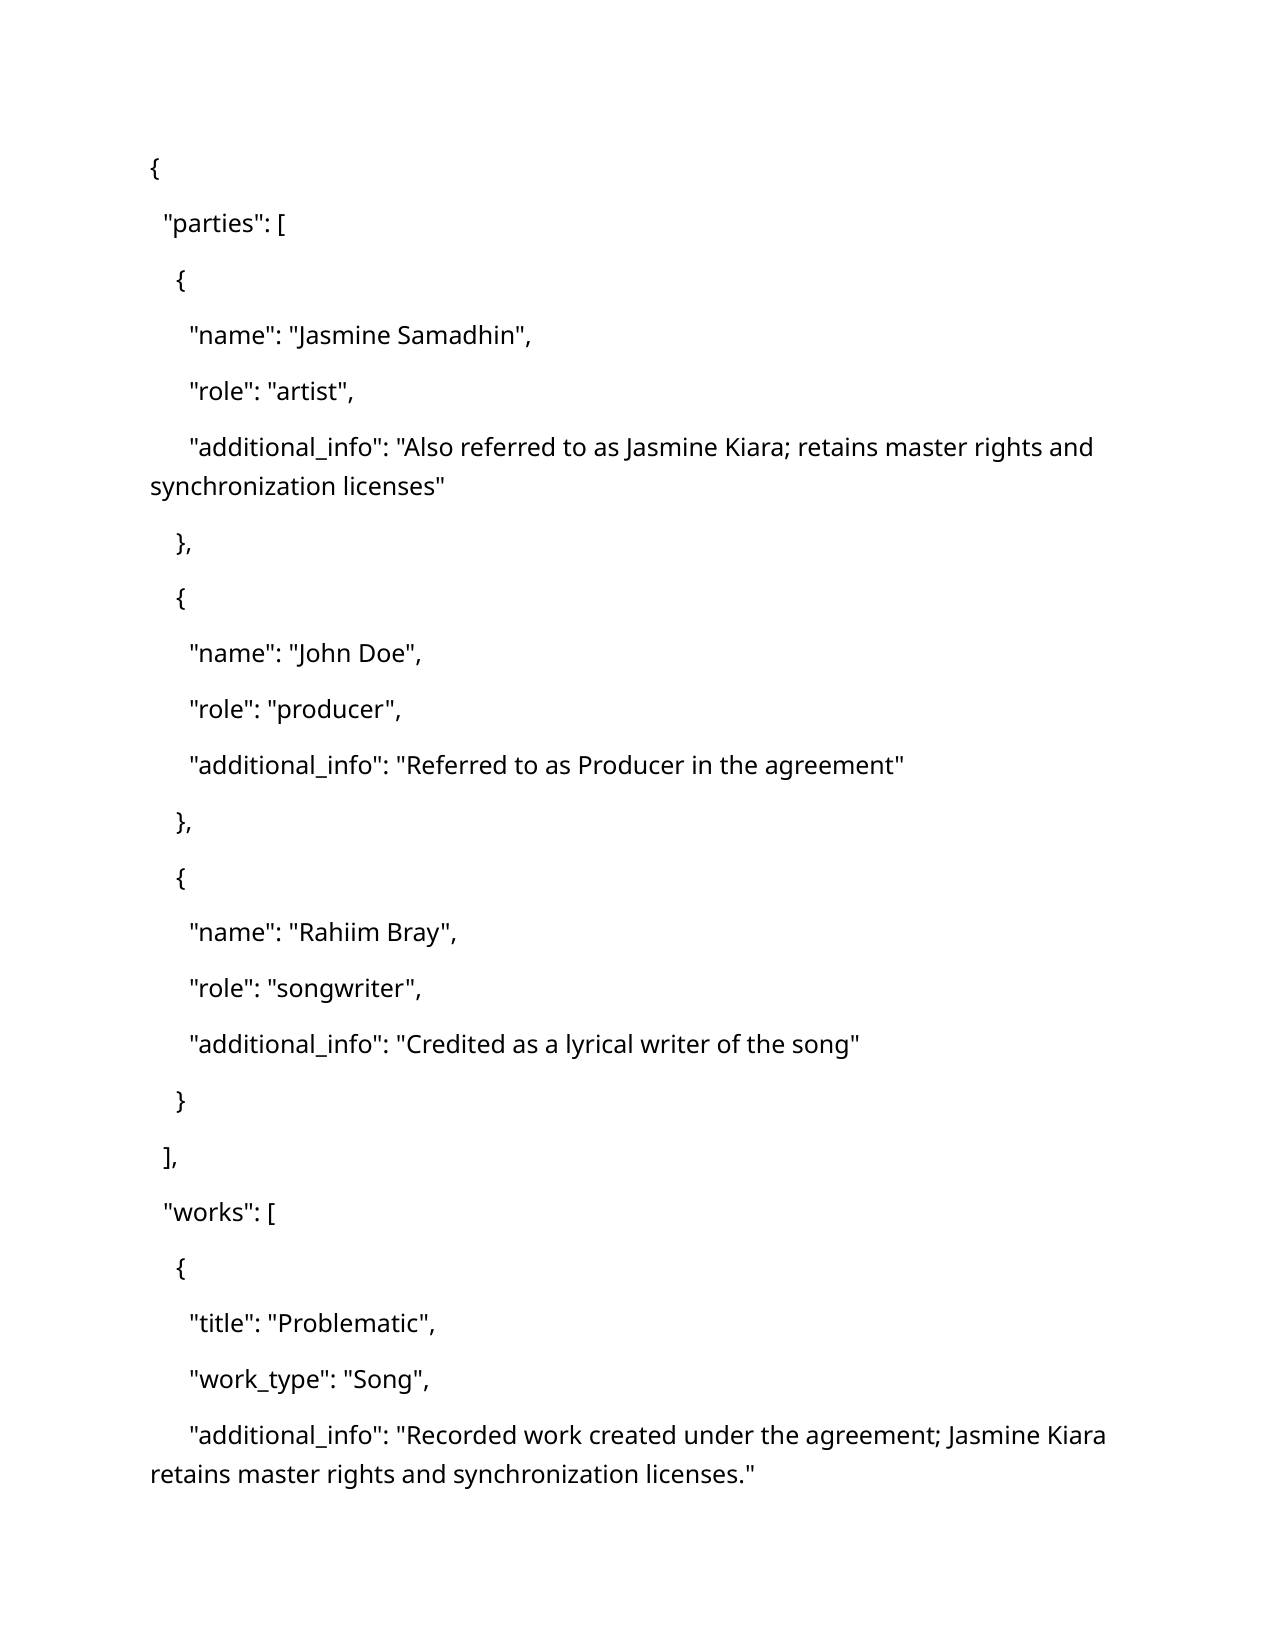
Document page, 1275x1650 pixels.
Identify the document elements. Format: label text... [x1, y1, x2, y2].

text "work_type": "Song", [150, 1362, 1125, 1396]
text "additional_info": "Credited as a lyrical writer of the song" [150, 1027, 1125, 1061]
text "role": "songwriter", [150, 971, 1125, 1005]
text { [150, 580, 1125, 614]
text }, [150, 524, 1125, 558]
text "role": "producer", [150, 692, 1125, 726]
text "works": [ [150, 1194, 1125, 1228]
text "additional_info": "Recorded work created under the agreement; Jasmine Kiara retains master rights and synchronization licenses." [150, 1417, 1125, 1491]
text "role": "artist", [150, 373, 1125, 407]
text } [150, 1082, 1125, 1117]
text { [150, 859, 1125, 893]
text "name": "Rahiim Bray", [150, 915, 1125, 949]
text ], [150, 1138, 1125, 1172]
text "name": "Jasmine Samadhin", [150, 317, 1125, 352]
text { [150, 262, 1125, 296]
text "additional_info": "Also referred to as Jasmine Kiara; retains master rights and synchronization licenses" [150, 429, 1125, 502]
text "additional_info": "Referred to as Producer in the agreement" [150, 747, 1125, 782]
text "parties": [ [150, 206, 1125, 240]
text { [150, 1250, 1125, 1284]
text { [150, 150, 1125, 184]
text }, [150, 803, 1125, 837]
text "title": "Problematic", [150, 1306, 1125, 1340]
text "name": "John Doe", [150, 636, 1125, 670]
